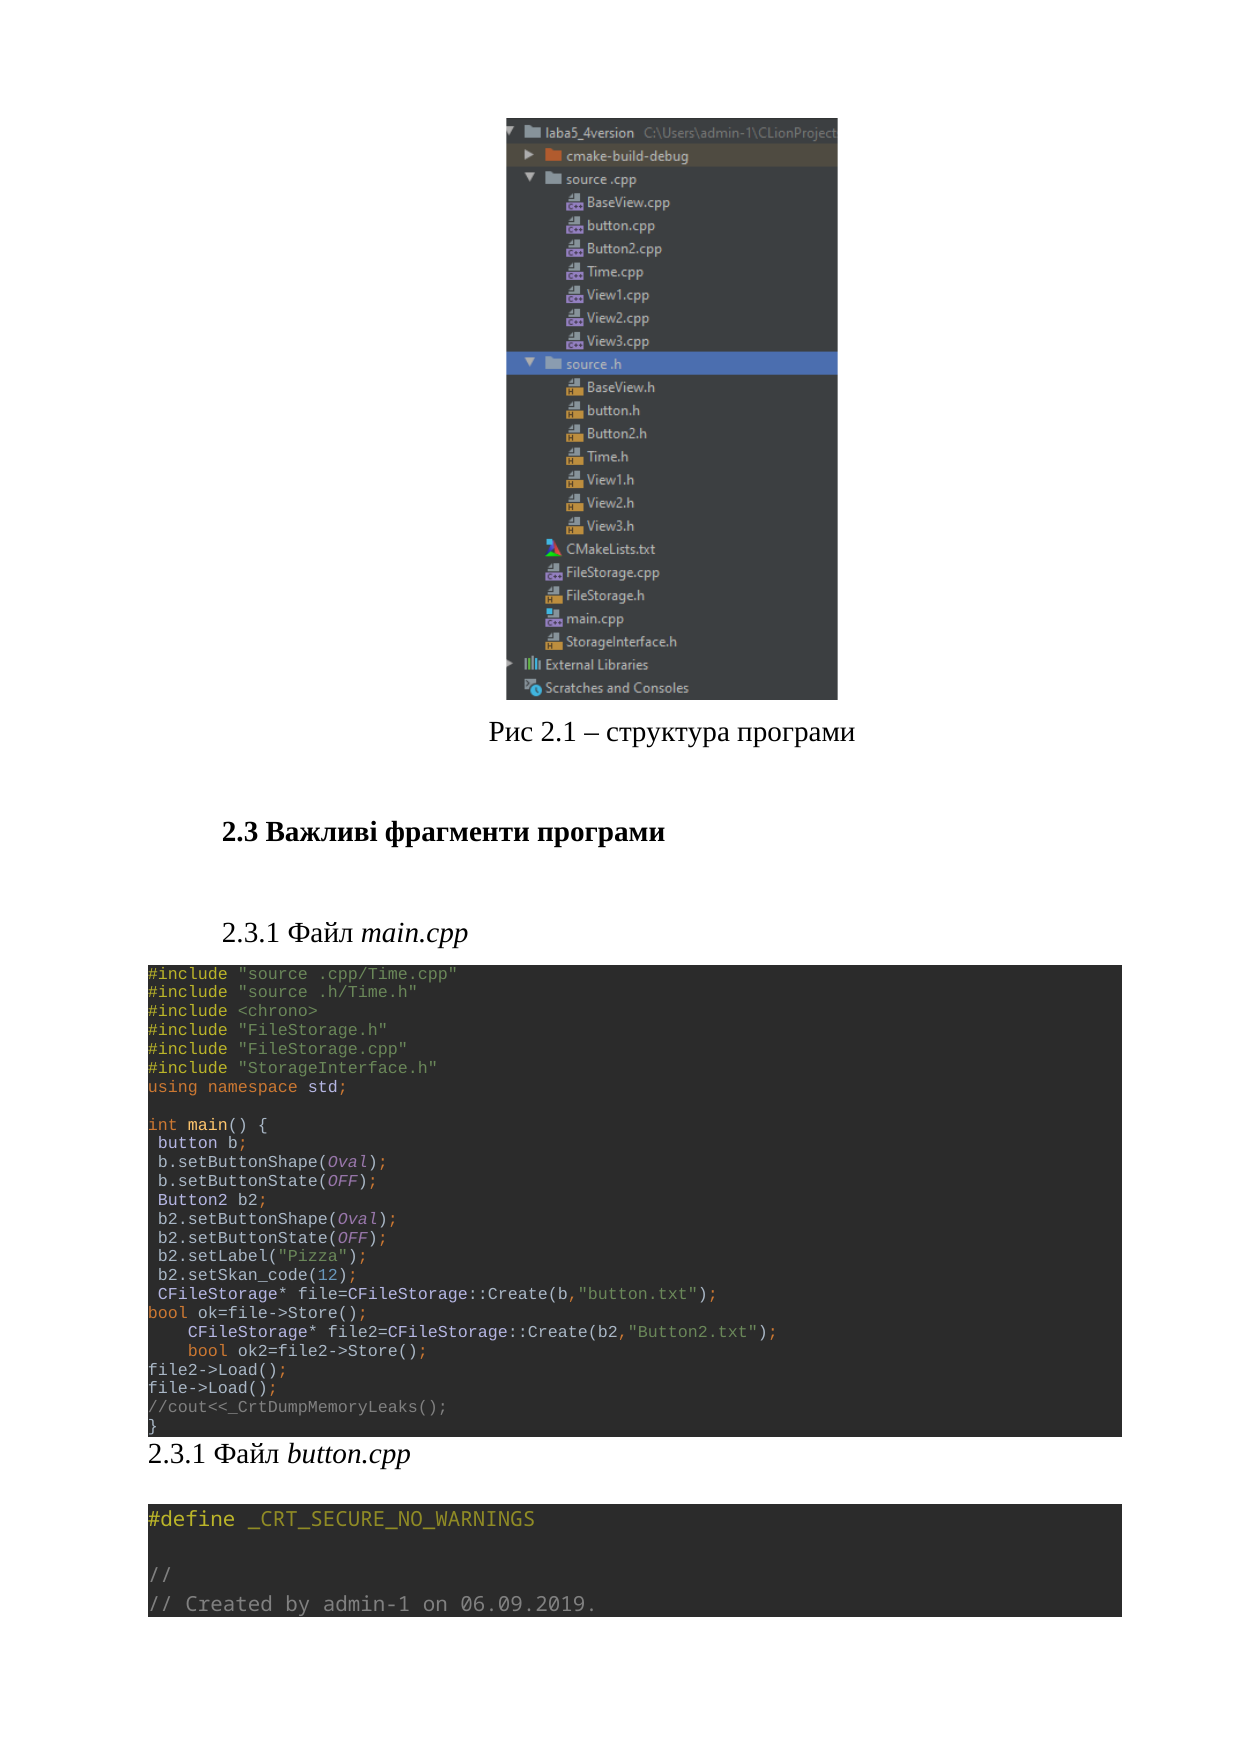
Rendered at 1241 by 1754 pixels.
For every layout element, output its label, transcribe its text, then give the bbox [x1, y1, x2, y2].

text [148, 1504, 1122, 1617]
text 2.3.1 Файл main.cpp [148, 915, 1122, 948]
text #include "source .cpp/Time.cpp" #include "source .h/Time.h" #include <chrono> #include "FileStorage.h" #include "FileStorage.cpp" #include "StorageInterface.h" using namespace std; int main() { button b; b.setButtonShape(Oval); b.setButtonState(OFF); Button2 b2; b2.setButtonShape(Oval); b2.setButtonState(OFF); b2.setLabel("Pizza"); b2.setSkan_code(12); CFileStorage* file=CFileStorage::Create(b,"button.txt"); bool ok=file->Store(); CFileStorage* file2=CFileStorage::Create(b2,"Button2.txt"); bool ok2=file2->Store(); file2->Load(); file->Load(); //cout<<_CrtDumpMemoryLeaks(); } [148, 965, 1122, 1437]
text Рис 2.1 – структура програми [148, 714, 1122, 747]
text 2.3.1 Файл button.cpp [148, 1437, 1122, 1470]
picture [506, 118, 838, 700]
text 2.3 Важливі фрагменти програми [148, 814, 1122, 848]
